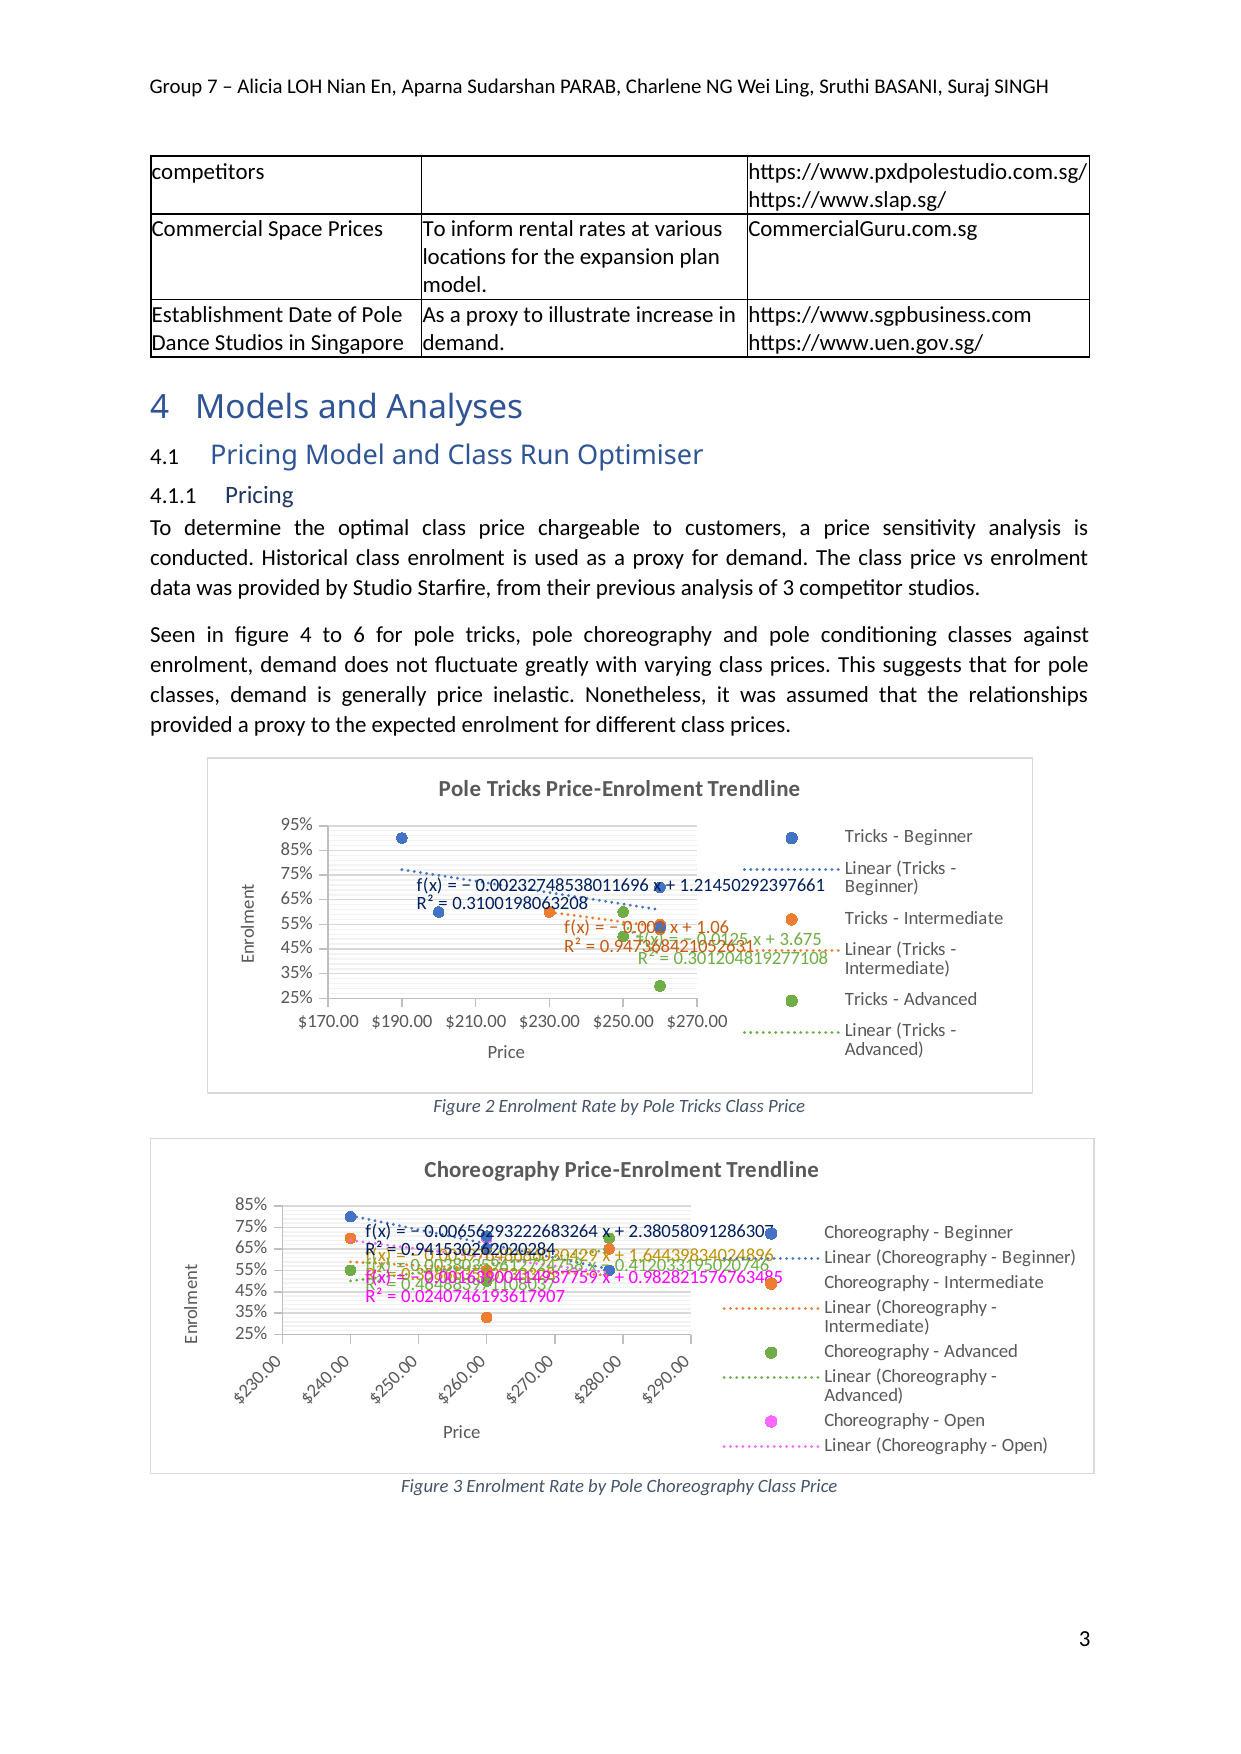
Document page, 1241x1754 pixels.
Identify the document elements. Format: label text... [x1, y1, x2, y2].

table_cell https://www.sgpbusiness.com https://www.uen.gov.sg/ [748, 300, 1089, 356]
table_cell Commercial Space Prices [152, 215, 421, 298]
subtitle Pricing [150, 480, 1090, 510]
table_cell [152, 157, 421, 213]
table_cell CommercialGuru.com.sg [748, 215, 1089, 298]
subtitle Models and Analyses [150, 383, 1090, 428]
text Seen in figure 4 to 6 for pole tricks, pole choreography and pole conditioning classes against enrolment, demand does not fluctuate greatly with varying class prices. This suggests that for pole classes, demand is generally price inelastic. Nonetheless, it was assumed that the relationships provided a proxy to the expected enrolment for different class prices. [150, 620, 1090, 738]
table_cell Establishment Date of Pole Dance Studios in Singapore [152, 300, 421, 356]
table_cell To inform rental rates at various locations for the expansion plan model. [422, 215, 747, 298]
table_cell As a proxy to illustrate increase in demand. [422, 300, 747, 356]
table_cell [422, 157, 747, 213]
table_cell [748, 157, 1089, 213]
subtitle Pricing Model and Class Run Optimiser [150, 436, 1090, 473]
text To determine the optimal class price chargeable to customers, a price sensitivity analysis is conducted. Historical class enrolment is used as a proxy for demand. The class price vs enrolment data was provided by Studio Starfire, from their previous analysis of 3 competitor studios. [150, 513, 1090, 601]
